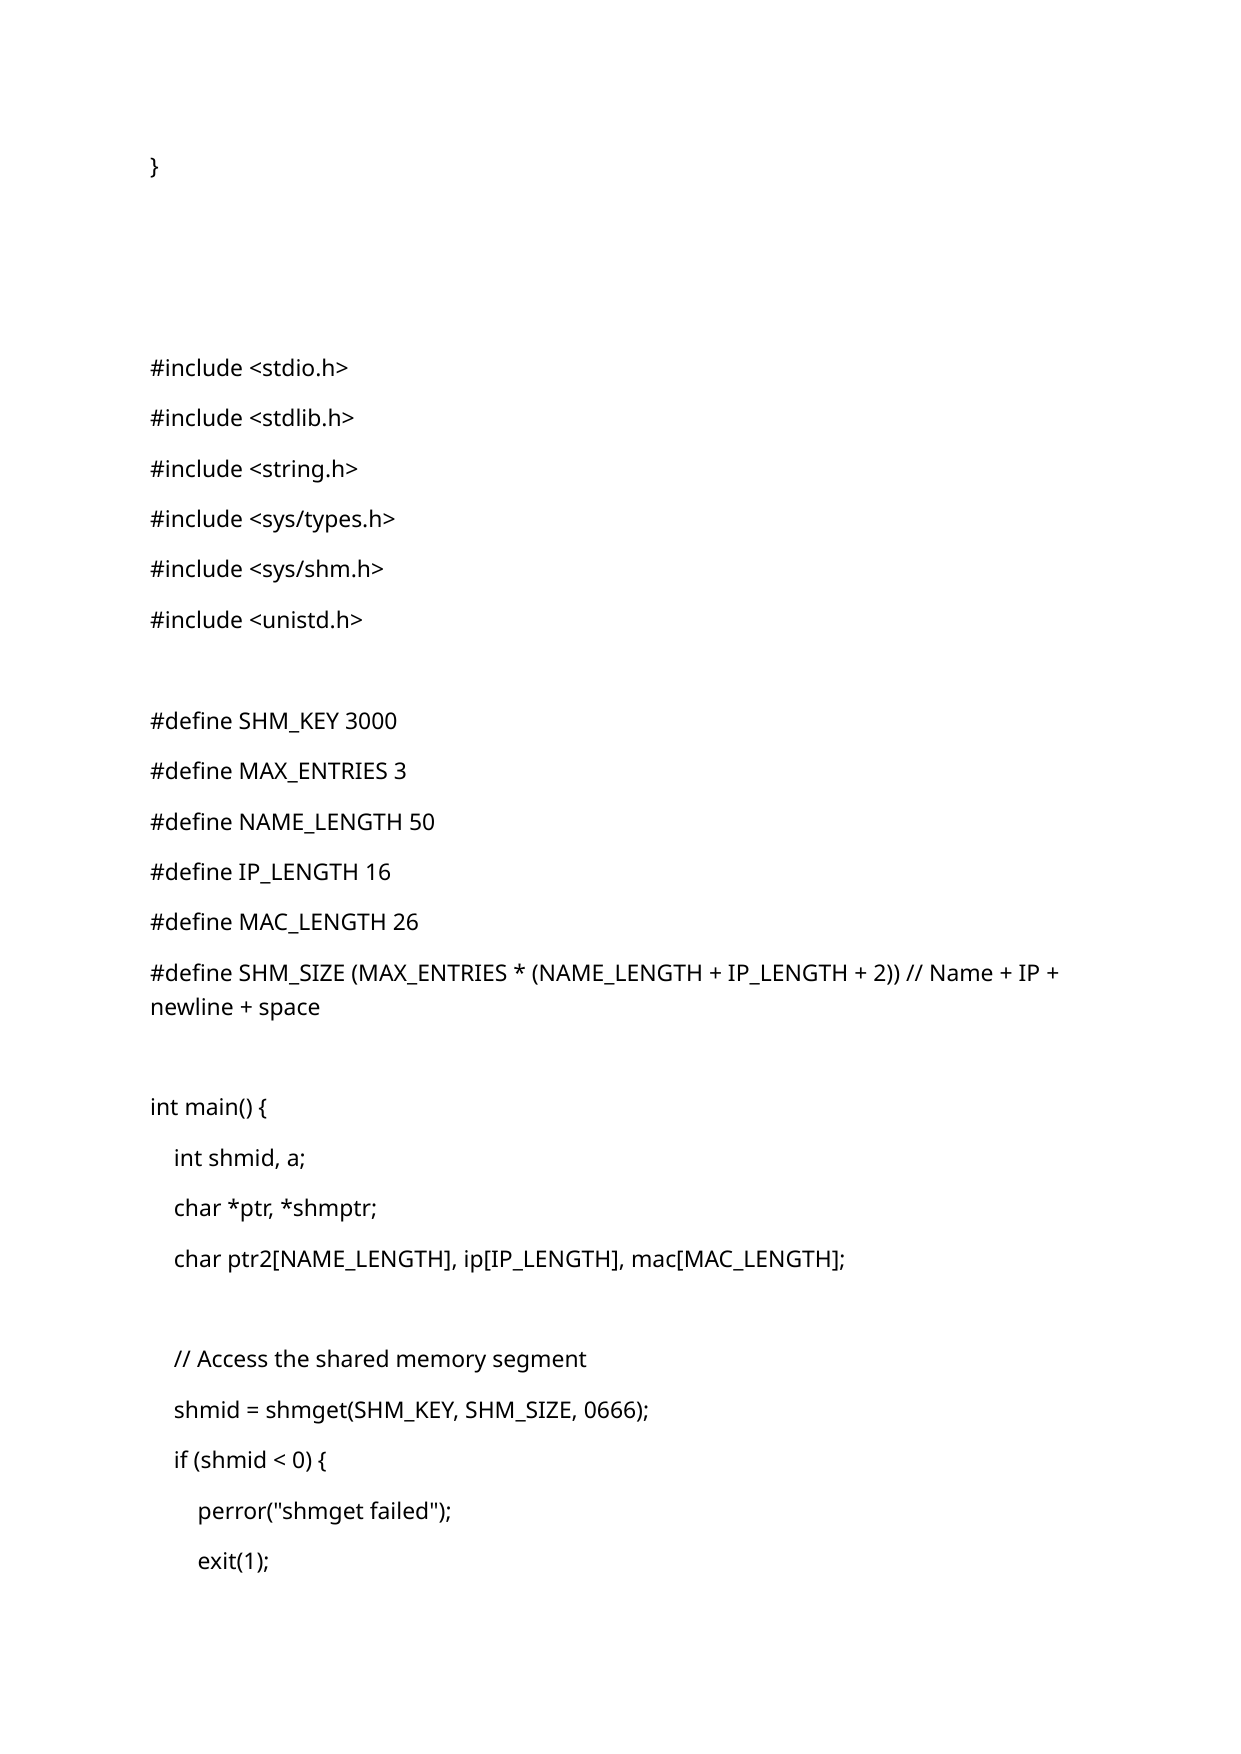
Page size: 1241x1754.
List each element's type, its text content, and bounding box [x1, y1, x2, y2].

text exit(1); [150, 1545, 1090, 1576]
text // Access the shared memory segment [150, 1343, 1090, 1374]
text #include <unistd.h> [150, 604, 1090, 635]
text #define IP_LENGTH 16 [150, 856, 1090, 887]
text #define SHM_SIZE (MAX_ENTRIES * (NAME_LENGTH + IP_LENGTH + 2)) // Name + IP + newline + space [150, 957, 1090, 1022]
text char ptr2[NAME_LENGTH], ip[IP_LENGTH], mac[MAC_LENGTH]; [150, 1242, 1090, 1274]
text int shmid, a; [150, 1142, 1090, 1173]
text #include <sys/types.h> [150, 503, 1090, 534]
text #include <stdlib.h> [150, 402, 1090, 433]
text #define MAX_ENTRIES 3 [150, 755, 1090, 786]
text int main() { [150, 1091, 1090, 1122]
text #define NAME_LENGTH 50 [150, 805, 1090, 837]
text char *ptr, *shmptr; [150, 1192, 1090, 1223]
text #include <sys/shm.h> [150, 553, 1090, 584]
text } [150, 150, 1090, 181]
text #include <string.h> [150, 452, 1090, 484]
text perror("shmget failed"); [150, 1494, 1090, 1526]
text #include <stdio.h> [150, 352, 1090, 383]
text shmid = shmget(SHM_KEY, SHM_SIZE, 0666); [150, 1394, 1090, 1425]
text #define SHM_KEY 3000 [150, 704, 1090, 736]
text #define MAC_LENGTH 26 [150, 906, 1090, 937]
text if (shmid < 0) { [150, 1444, 1090, 1475]
